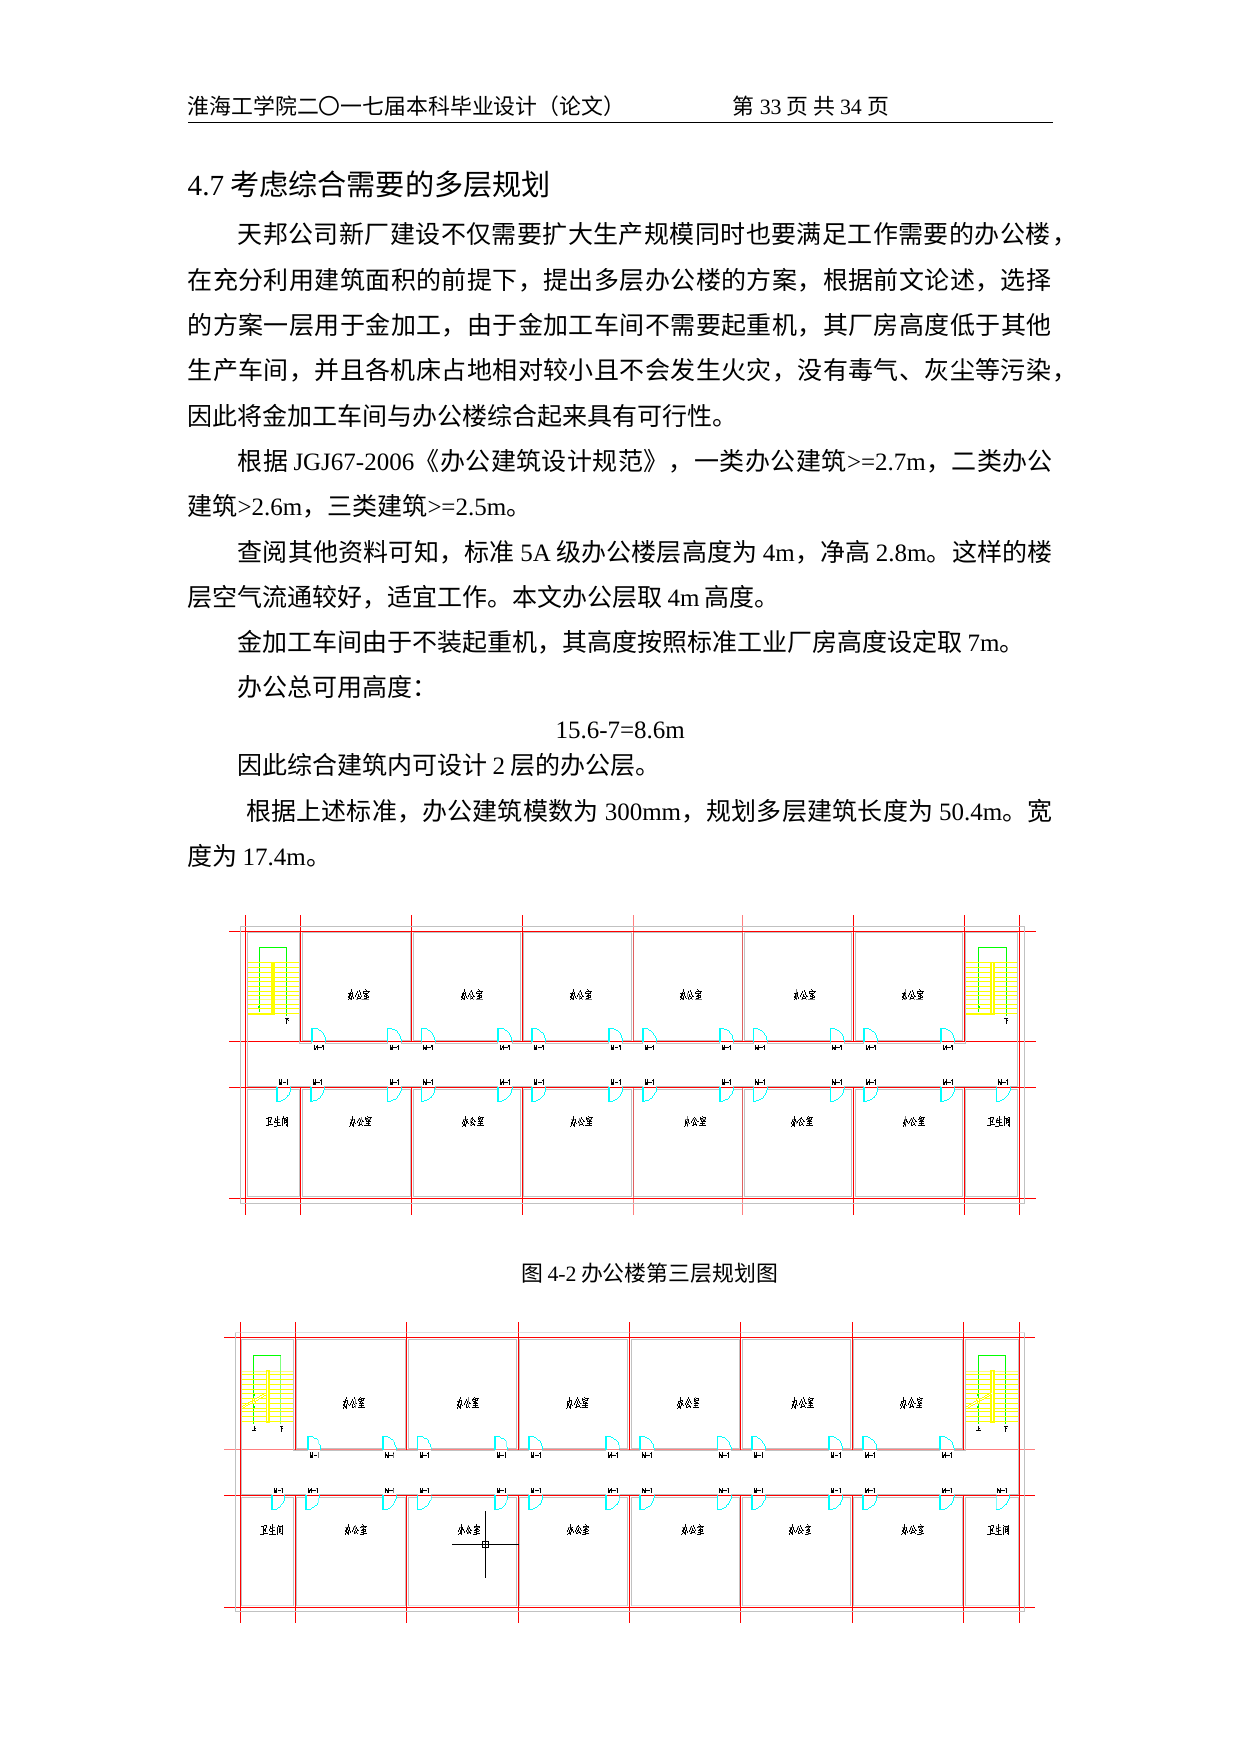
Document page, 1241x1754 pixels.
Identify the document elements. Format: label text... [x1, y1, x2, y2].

text 金加工车间由于不装起重机，其高度按照标准工业厂房高度设定取7m。 [187, 623, 1053, 659]
picture [205, 1293, 1072, 1645]
list 15.6-7=8.6m [187, 713, 1053, 746]
text 办公总可用高度： [187, 668, 1053, 704]
picture [200, 880, 1068, 1240]
text 根据JGJ67-2006《办公建筑设计规范》，一类办公建筑>=2.7m，二类办公建筑>2.6m，三类建筑>=2.5m。 [187, 441, 1053, 523]
text 查阅其他资料可知，标准5A级办公楼层高度为4m，净高2.8m。这样的楼层空气流通较好，适宜工作。本文办公层取4m高度。 [187, 532, 1053, 613]
text 天邦公司新厂建设不仅需要扩大生产规模同时也要满足工作需要的办公楼，在充分利用建筑面积的前提下，提出多层办公楼的方案，根据前文论述，选择的方案一层用于金加工，由于金加工车间不需要起重机，其厂房高度低于其他生产车间，并且各机床占地相对较小且不会发生火灾，没有毒气、灰尘等污染，因此将金加工车间与办公楼综合起来具有可行性。 [187, 215, 1053, 432]
text 4.7考虑综合需要的多层规划 [187, 162, 1053, 204]
text 根据上述标准，办公建筑模数为300mm，规划多层建筑长度为50.4m。宽度为17.4m。 [187, 791, 1053, 873]
text 因此综合建筑内可设计2层的办公层。 [187, 746, 1053, 782]
